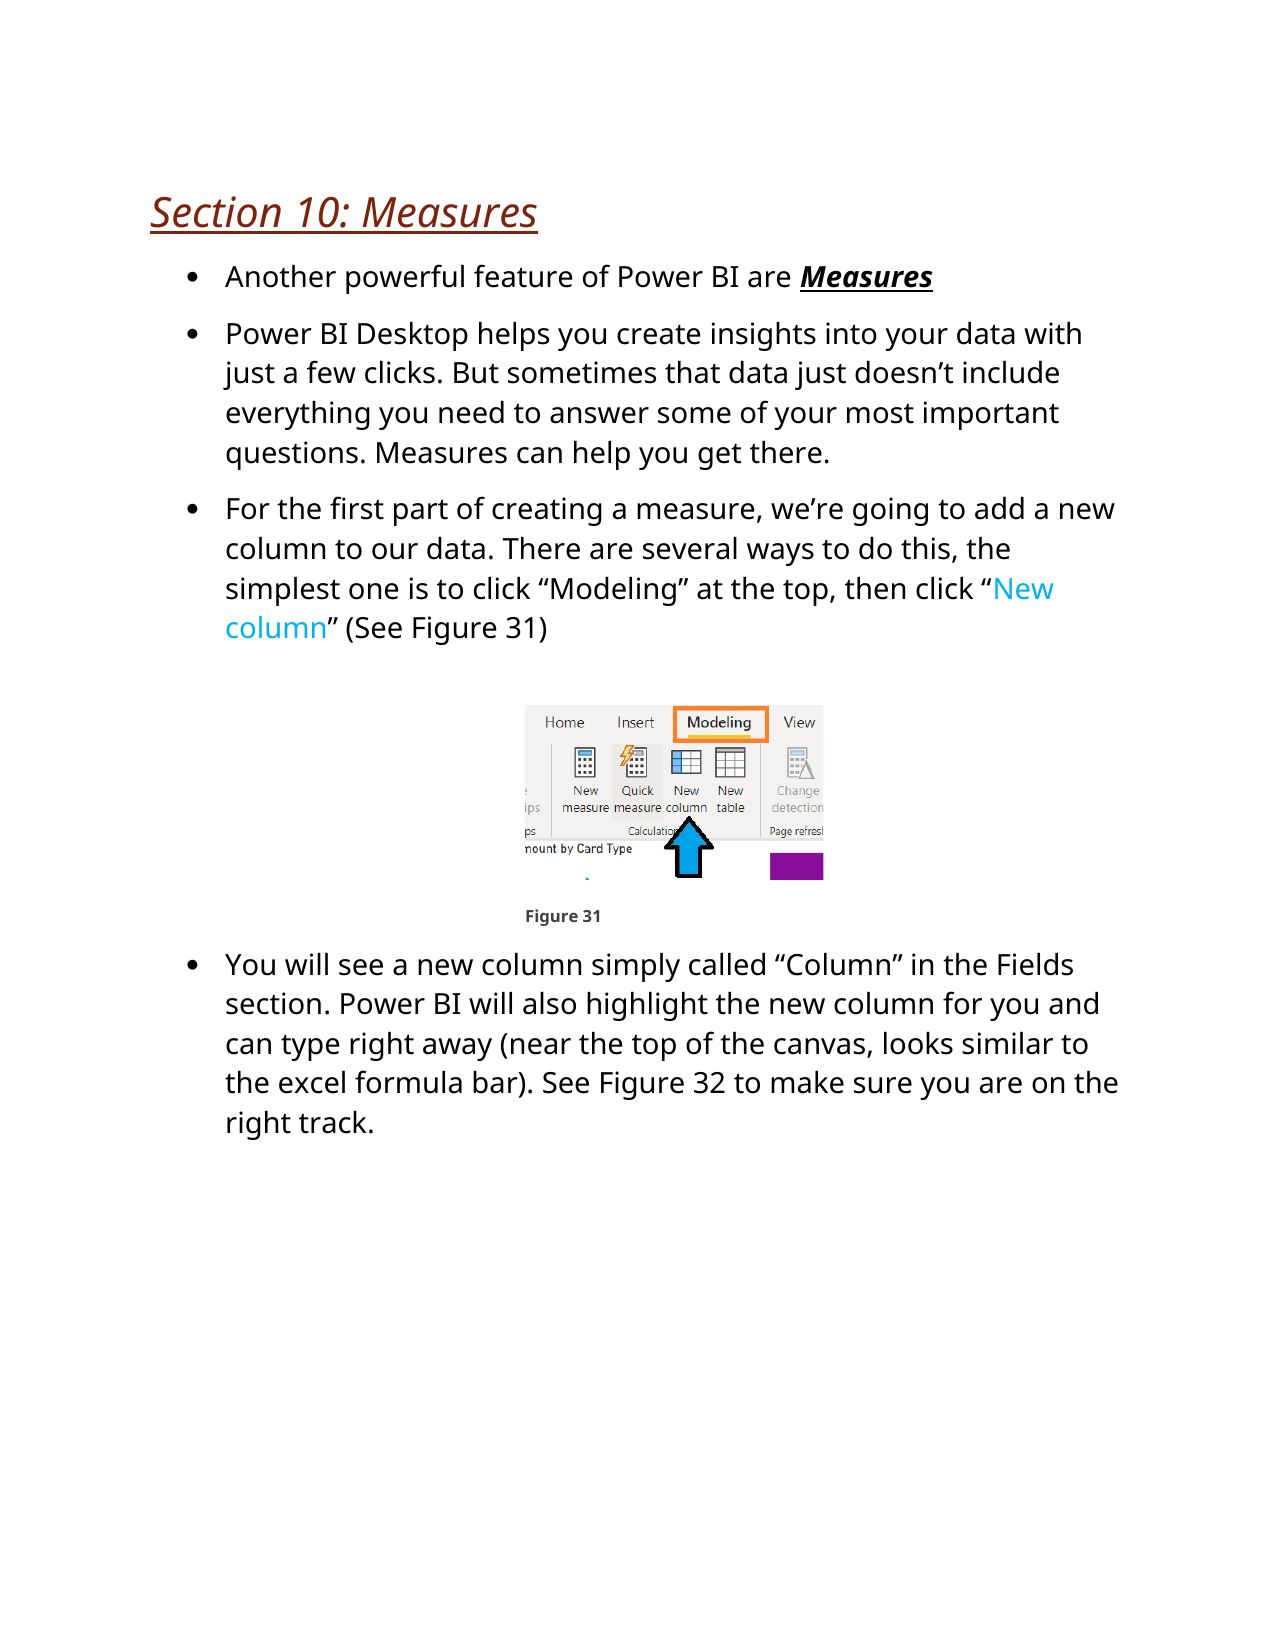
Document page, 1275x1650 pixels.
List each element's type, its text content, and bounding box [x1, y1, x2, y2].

subtitle You will see a new column simply called “Column” in the Fields section. Power BI will also highlight the new column for you and can type right away (near the top of the canvas, looks similar to the excel formula bar). See Figure 32 to make sure you are on the right track. [187, 944, 1125, 1142]
picture [525, 705, 824, 881]
subtitle Power BI Desktop helps you create insights into your data with just a few clicks. But sometimes that data just doesn’t include everything you need to answer some of your most important questions. Measures can help you get there. [187, 313, 1125, 472]
subtitle For the first part of creating a measure, we’re going to add a new column to our data. There are several ways to do this, the simplest one is to click “Modeling” at the top, then click “New column” (See Figure 31) [187, 488, 1125, 647]
subtitle Section 10: Measures [150, 183, 1125, 240]
subtitle Another powerful feature of Power BI are Measures [187, 257, 1125, 296]
